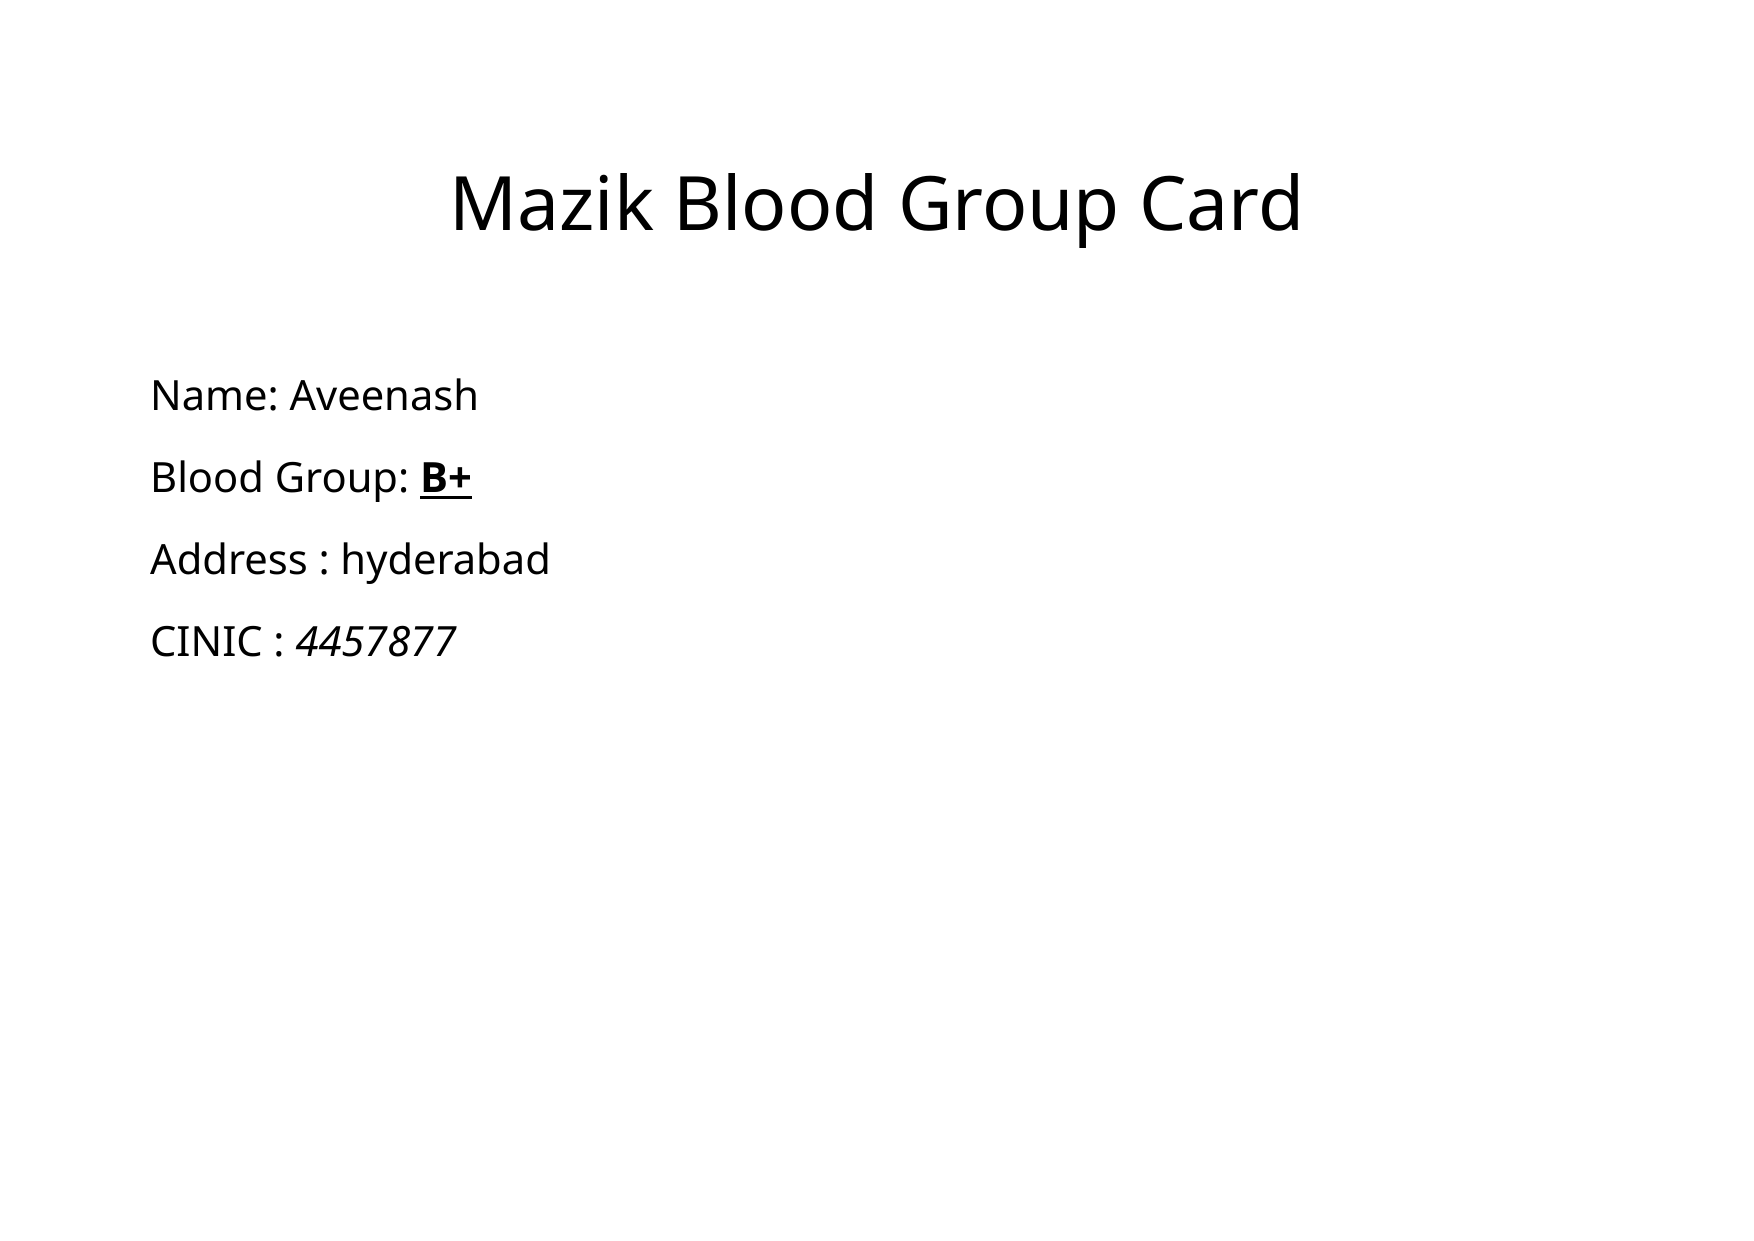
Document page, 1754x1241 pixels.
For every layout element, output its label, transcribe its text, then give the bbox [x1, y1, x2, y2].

text Address : hyderabad [150, 530, 1604, 587]
text Mazik Blood Group Card [150, 150, 1604, 252]
text CINIC : 4457877 [150, 612, 1604, 668]
text Name: Aveenash [150, 366, 1604, 423]
text Blood Group: B+ [150, 448, 1604, 505]
